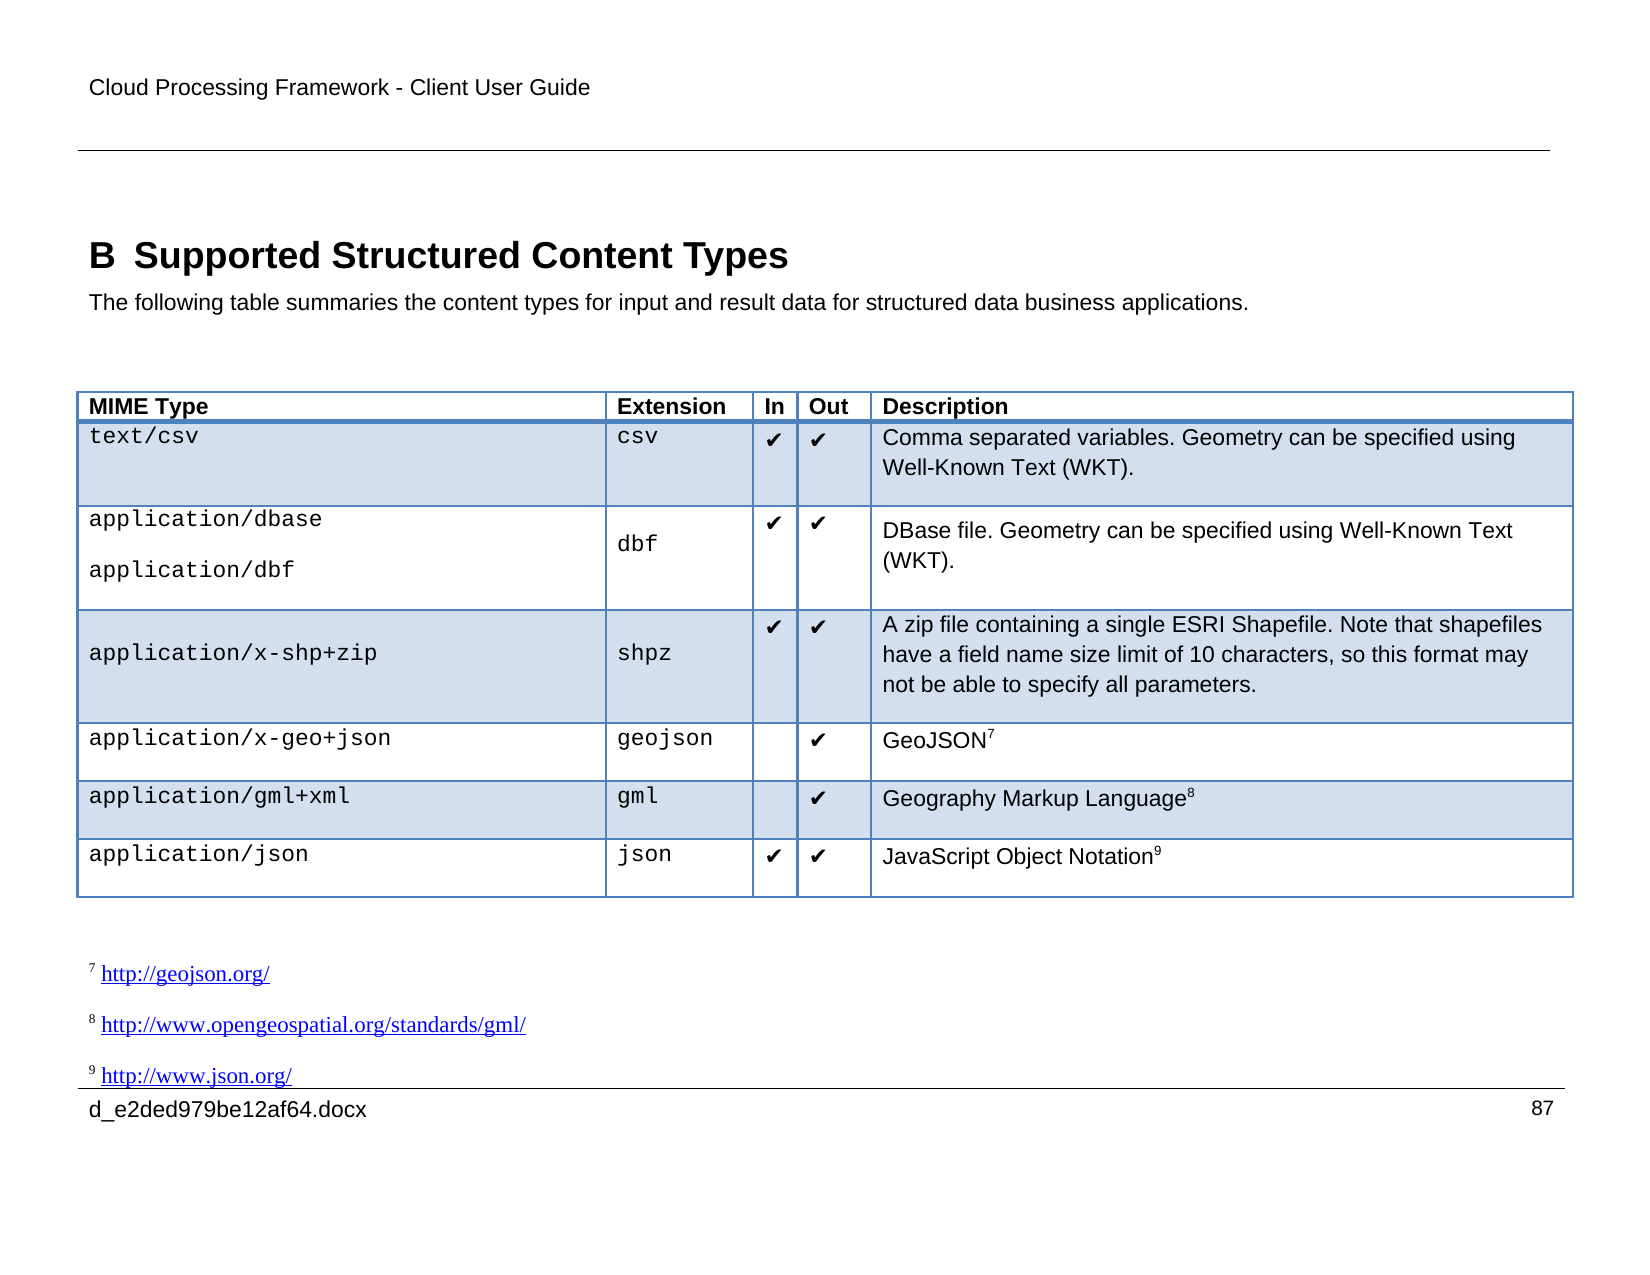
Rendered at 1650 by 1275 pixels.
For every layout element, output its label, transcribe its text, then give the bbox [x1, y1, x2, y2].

table_cell ✔ [799, 611, 870, 722]
table_cell ✔ [754, 424, 796, 505]
table_cell csv [607, 424, 752, 505]
table_cell A zip file containing a single ESRI Shapefile. Note that shapefiles have a field name size limit of 10 characters, so this format may not be able to specify all parameters. [872, 611, 1572, 722]
table_cell dbf [607, 507, 752, 608]
text Supported Structured Content Types [89, 233, 1561, 276]
table_cell ✔ [799, 782, 870, 838]
table_cell application/json [79, 840, 605, 896]
table_cell application/x-shp+zip [79, 611, 605, 722]
table_cell GeoJSON [872, 724, 1572, 780]
text The following table summaries the content types for input and result data for structured data business applications. [89, 289, 1561, 315]
table_cell json [607, 840, 752, 896]
table_cell ✔ [754, 611, 796, 722]
table_cell ✔ [754, 507, 796, 608]
table_cell JavaScript Object Notation [872, 840, 1572, 896]
table_cell Geography Markup Language [872, 782, 1572, 838]
table_header MIME Type [79, 393, 605, 419]
table_cell geojson [607, 724, 752, 780]
table_cell application/dbase application/dbf [79, 507, 605, 608]
table_cell ✔ [799, 507, 870, 608]
table_header In [754, 393, 796, 419]
table_header Description [872, 393, 1572, 419]
table_cell ✔ [799, 724, 870, 780]
table_cell ✔ [754, 840, 796, 896]
table_header Extension [607, 393, 752, 419]
table_cell Comma separated variables. Geometry can be specified using Well-Known Text (WKT). [872, 424, 1572, 505]
table_cell [754, 724, 796, 780]
table_cell text/csv [79, 424, 605, 505]
table_cell application/x-geo+json [79, 724, 605, 780]
table_header Out [799, 393, 870, 419]
table_cell ✔ [799, 424, 870, 505]
table_cell shpz [607, 611, 752, 722]
table_cell gml [607, 782, 752, 838]
table_cell DBase file. Geometry can be specified using Well-Known Text (WKT). [872, 507, 1572, 608]
table_cell application/gml+xml [79, 782, 605, 838]
table_cell ✔ [799, 840, 870, 896]
table_cell [754, 782, 796, 838]
